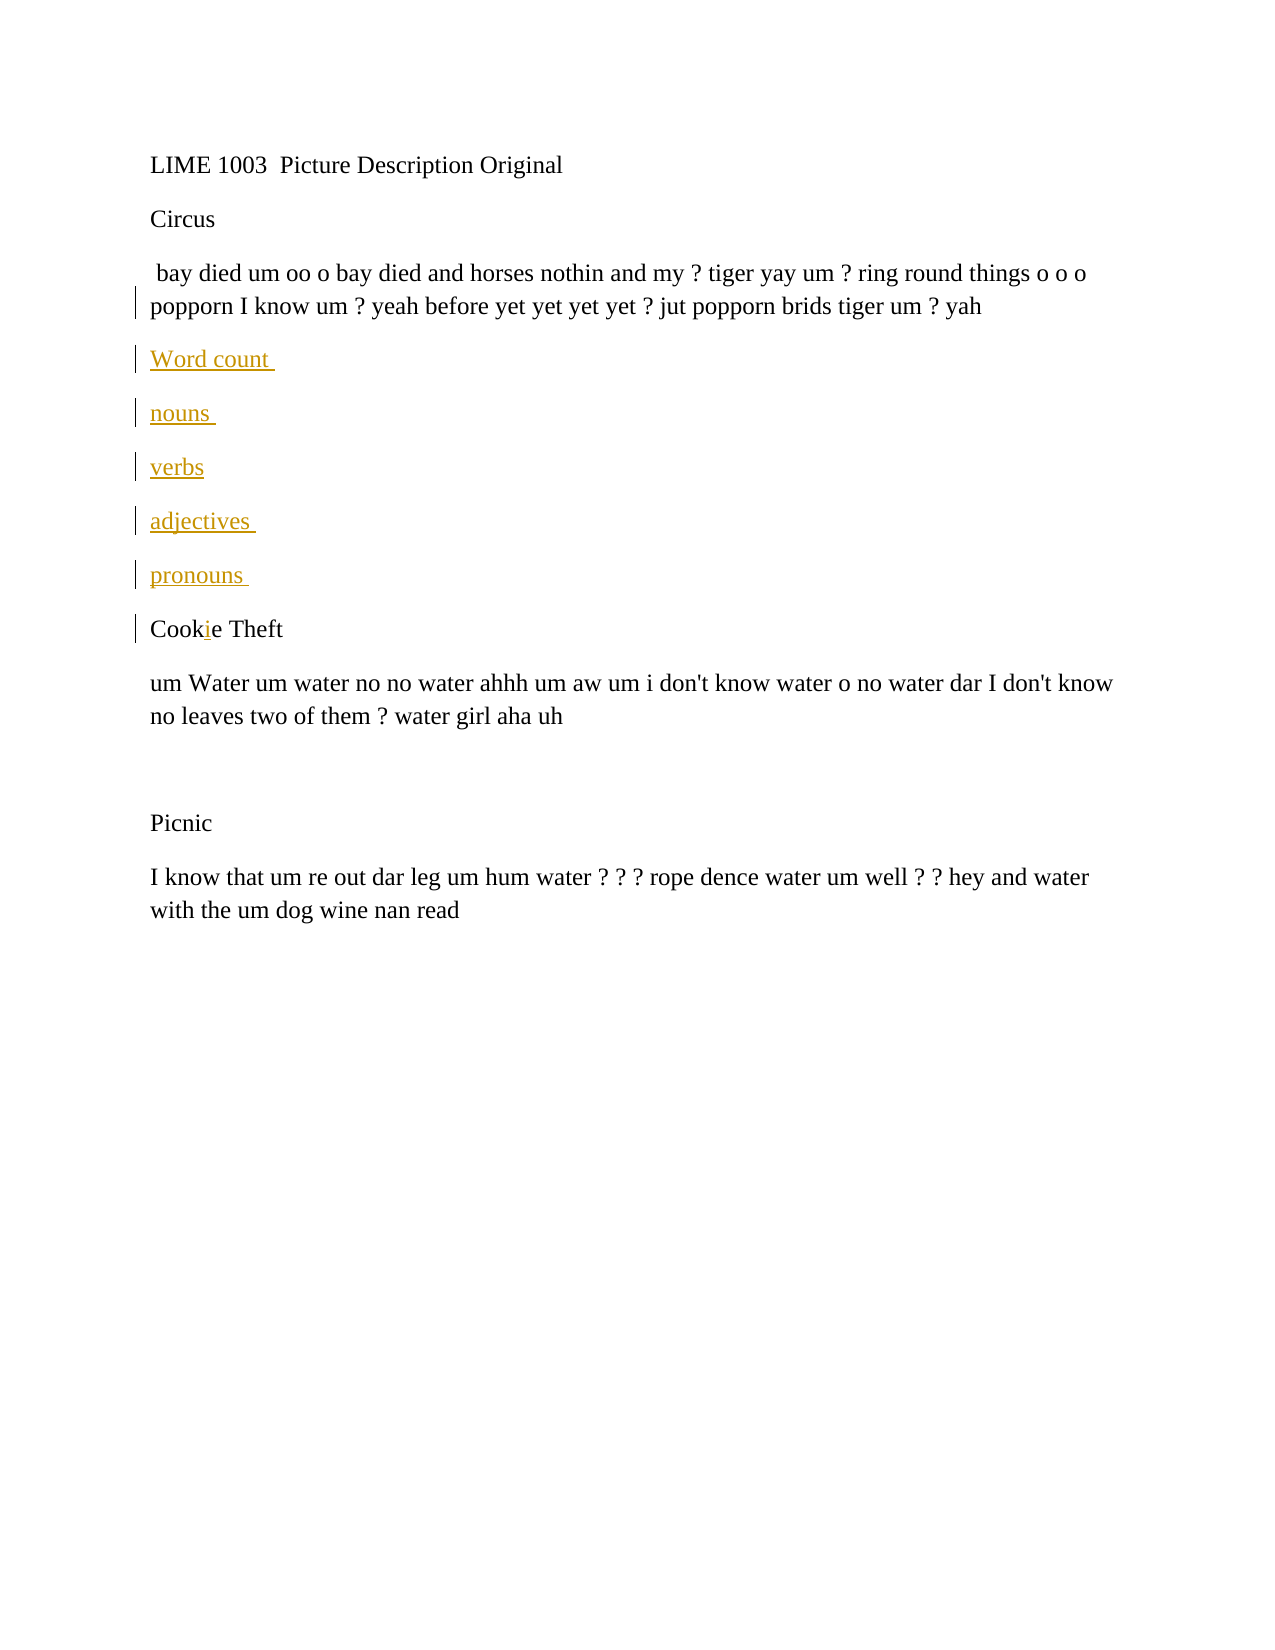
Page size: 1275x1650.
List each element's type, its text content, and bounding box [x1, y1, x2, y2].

text um Water um water no no water ahhh um aw um i don't know water o no water dar I don't know no leaves two of them ? water girl aha uh [150, 668, 1125, 729]
text Circus [150, 204, 1125, 233]
text Cooke Theft [150, 614, 1125, 643]
text Picnic [150, 808, 1125, 837]
text LIME 1003 Picture Description Original [150, 150, 1125, 179]
text I know that um re out dar leg um hum water ? ? ? rope dence water um well ? ? hey and water with the um dog wine nan read [150, 862, 1125, 924]
text bay died um oo o bay died and horses nothin and my ? tiger yay um ? ring round things o o o popporn I know um ? yeah before yet yet yet yet ? jut popporn brids tiger um ? yah [150, 258, 1125, 319]
